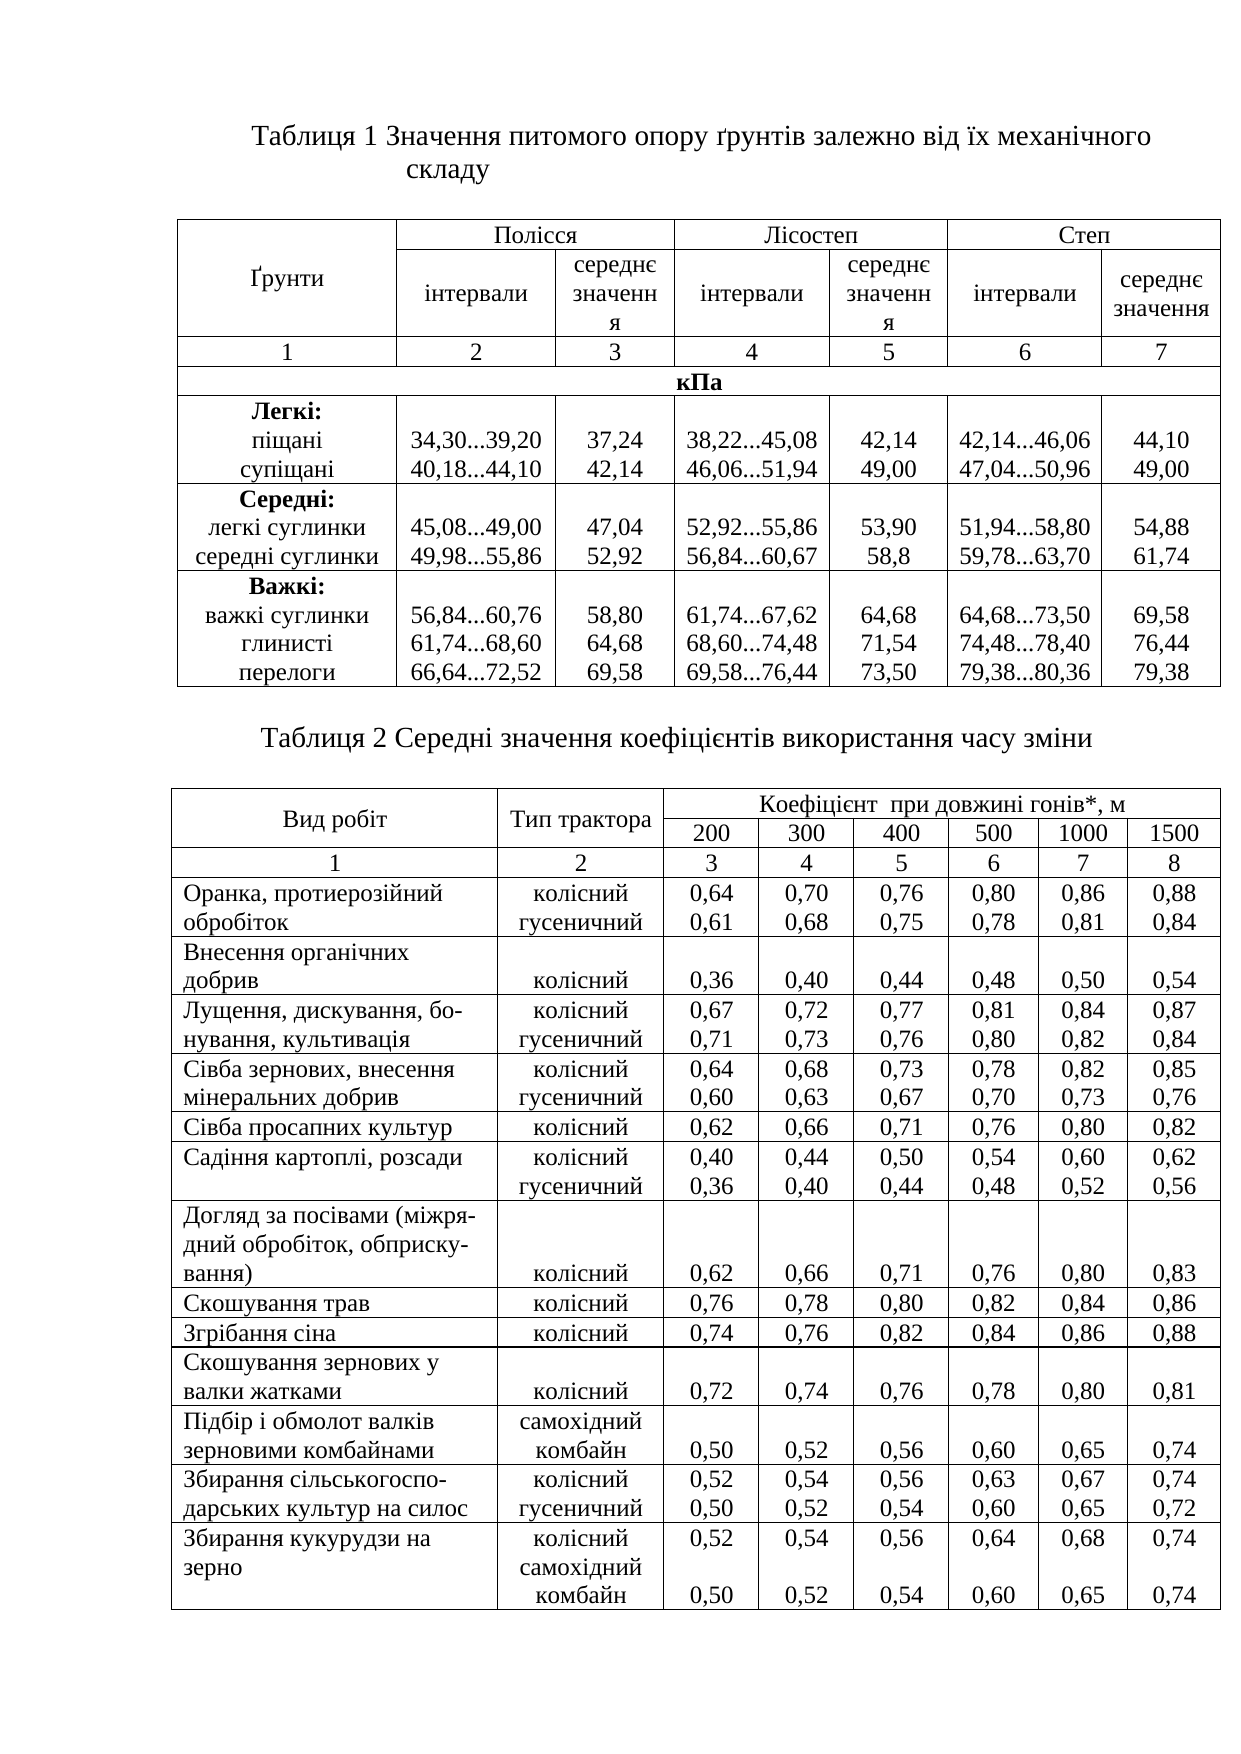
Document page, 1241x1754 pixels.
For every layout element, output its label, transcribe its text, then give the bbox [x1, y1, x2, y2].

table_cell 5 [830, 337, 947, 366]
table_cell 0,74 0,74 [1128, 1523, 1220, 1609]
table_cell колісний [498, 1318, 663, 1346]
table_cell колісний гусеничний [498, 1054, 663, 1111]
table_cell 0,74 [664, 1318, 758, 1346]
table_cell 0,71 [854, 1201, 948, 1287]
table_cell Легкі: піщані супіщані [178, 396, 396, 483]
table_cell 6 [949, 848, 1038, 877]
table_cell колісний гусеничний [498, 1465, 663, 1522]
table_cell 3 [556, 337, 674, 366]
table_cell 0,80 [1039, 1348, 1127, 1405]
table_cell 0,56 0,54 [854, 1465, 948, 1522]
table_cell 2 [498, 848, 663, 877]
table_cell Сівба просапних культур [172, 1112, 497, 1141]
table_cell Лущення, дискування, бо-нування, культивація [172, 995, 497, 1053]
table_cell Сівба зернових, внесення мінеральних добрив [172, 1054, 497, 1111]
table_cell самохідний комбайн [498, 1406, 663, 1463]
table_header Полісся [397, 220, 674, 248]
table_cell середнє значення [1102, 250, 1220, 336]
table_cell 5 [854, 848, 948, 877]
table_cell 0,60 [949, 1406, 1038, 1463]
table_cell інтервали [675, 250, 829, 336]
table_cell 69,58 76,44 79,38 [1102, 571, 1220, 686]
table_cell 0,81 0,80 [949, 995, 1038, 1053]
table_cell 0,76 [949, 1201, 1038, 1287]
table_cell 0,80 0,78 [949, 878, 1038, 936]
table_cell 34,30...39,20 40,18...44,10 [397, 396, 555, 483]
table_cell 7 [1102, 337, 1220, 366]
table_cell 0,85 0,76 [1128, 1054, 1220, 1111]
table_cell 4 [759, 848, 853, 877]
table_cell 6 [948, 337, 1101, 366]
table_cell 0,44 0,40 [759, 1142, 853, 1199]
table_cell 0,82 [949, 1288, 1038, 1317]
table_header Лісостеп [675, 220, 947, 248]
table_cell Важкі: важкі суглинки глинисті перелоги [178, 571, 396, 686]
table_cell 0,86 [1128, 1288, 1220, 1317]
table_cell 0,56 0,54 [854, 1523, 948, 1609]
table_cell 1 [172, 848, 497, 877]
table_cell 0,76 0,75 [854, 878, 948, 936]
table_cell 0,82 [854, 1318, 948, 1346]
table_cell колісний [498, 1348, 663, 1405]
table_cell 0,68 0,65 [1039, 1523, 1127, 1609]
table_cell 0,76 [854, 1348, 948, 1405]
table_cell 0,68 0,63 [759, 1054, 853, 1111]
table_cell 0,80 [1039, 1201, 1127, 1287]
table_cell 3 [664, 848, 758, 877]
table_cell 0,76 [664, 1288, 758, 1317]
table_cell 58,80 64,68 69,58 [556, 571, 674, 686]
table_cell 38,22...45,08 46,06...51,94 [675, 396, 829, 483]
table_cell Збирання кукурудзи на зерно [172, 1523, 497, 1609]
table_cell 51,94...58,80 59,78...63,70 [948, 484, 1101, 570]
text Таблиця 1 Значення питомого опору ґрунтів залежно від їх механічного складу [177, 118, 1152, 185]
table_cell 0,65 [1039, 1406, 1127, 1463]
table_cell 0,50 [1039, 937, 1127, 994]
table_cell 0,77 0,76 [854, 995, 948, 1053]
table_cell 0,74 0,72 [1128, 1465, 1220, 1522]
table_cell 0,67 0,65 [1039, 1465, 1127, 1522]
table_cell колісний самохідний комбайн [498, 1523, 663, 1609]
table_cell 0,72 0,73 [759, 995, 853, 1053]
table_cell інтервали [948, 250, 1101, 336]
table_cell 0,72 [664, 1348, 758, 1405]
table_header Ґрунти [178, 220, 396, 336]
table_header Коефіцієнт при довжині гонів*, м [664, 789, 1220, 817]
table_cell 0,76 [949, 1112, 1038, 1141]
table_cell 0,52 0,50 [664, 1523, 758, 1609]
table_cell 52,92...55,86 56,84...60,67 [675, 484, 829, 570]
table_cell 64,68...73,50 74,48...78,40 79,38...80,36 [948, 571, 1101, 686]
table_cell 0,88 0,84 [1128, 878, 1220, 936]
table_cell 0,64 0,60 [949, 1523, 1038, 1609]
table_cell 42,14...46,06 47,04...50,96 [948, 396, 1101, 483]
table_cell Підбір і обмолот валків зерновими комбайнами [172, 1406, 497, 1463]
table_cell 56,84...60,76 61,74...68,60 66,64...72,52 [397, 571, 555, 686]
table_cell 7 [1039, 848, 1127, 877]
table_cell 0,86 0,81 [1039, 878, 1127, 936]
table_cell 0,67 0,71 [664, 995, 758, 1053]
table_header Тип трактора [498, 789, 663, 847]
table_header Вид робіт [172, 789, 497, 847]
table_cell Скошування зернових у валки жатками [172, 1348, 497, 1405]
table_cell 0,54 [1128, 937, 1220, 994]
table_cell колісний гусеничний [498, 995, 663, 1053]
table_cell 0,84 0,82 [1039, 995, 1127, 1053]
table_cell 0,62 [664, 1201, 758, 1287]
table_cell Згрібання сіна [172, 1318, 497, 1346]
table_cell 0,44 [854, 937, 948, 994]
table_cell 0,63 0,60 [949, 1465, 1038, 1522]
table_cell 42,14 49,00 [830, 396, 947, 483]
table_cell 0,78 0,70 [949, 1054, 1038, 1111]
table_cell 0,81 [1128, 1348, 1220, 1405]
table_cell Скошування трав [172, 1288, 497, 1317]
table_cell 0,78 [949, 1348, 1038, 1405]
table_cell 0,78 [759, 1288, 853, 1317]
table_cell 0,52 [759, 1406, 853, 1463]
table_cell 0,76 [759, 1318, 853, 1346]
table_cell 0,64 0,60 [664, 1054, 758, 1111]
table_cell 400 [854, 819, 948, 847]
table_cell 8 [1128, 848, 1220, 877]
table_cell Догляд за посівами (міжря-дний обробіток, обприску-вання) [172, 1201, 497, 1287]
table_cell 54,88 61,74 [1102, 484, 1220, 570]
table_cell 0,54 0,52 [759, 1523, 853, 1609]
table_cell 0,88 [1128, 1318, 1220, 1346]
table_cell 0,54 0,48 [949, 1142, 1038, 1199]
table_cell 0,87 0,84 [1128, 995, 1220, 1053]
table_cell колісний [498, 1201, 663, 1287]
table_cell 0,74 [1128, 1406, 1220, 1463]
table_cell 37,24 42,14 [556, 396, 674, 483]
table_cell 0,62 [664, 1112, 758, 1141]
table_cell 0,82 [1128, 1112, 1220, 1141]
table_cell 0,50 0,44 [854, 1142, 948, 1199]
table_cell 0,60 0,52 [1039, 1142, 1127, 1199]
table_cell 0,84 [1039, 1288, 1127, 1317]
table_cell 45,08...49,00 49,98...55,86 [397, 484, 555, 570]
table_cell середнє значення [556, 250, 674, 336]
table_cell колісний [498, 1288, 663, 1317]
table_cell 0,48 [949, 937, 1038, 994]
table_cell Внесення органічних добрив [172, 937, 497, 994]
table_cell 0,52 0,50 [664, 1465, 758, 1522]
text Таблиця 2 Середні значення коефіцієнтів використання часу зміни [171, 721, 1152, 754]
table_cell 0,71 [854, 1112, 948, 1141]
table_cell 47,04 52,92 [556, 484, 674, 570]
table_cell 0,50 [664, 1406, 758, 1463]
table_cell 0,83 [1128, 1201, 1220, 1287]
table_cell 61,74...67,62 68,60...74,48 69,58...76,44 [675, 571, 829, 686]
table_cell 0,64 0,61 [664, 878, 758, 936]
table_cell 0,73 0,67 [854, 1054, 948, 1111]
table_cell колісний [498, 1112, 663, 1141]
table_cell 0,40 [759, 937, 853, 994]
table_cell Збирання сільськогоспо-дарських культур на силос [172, 1465, 497, 1522]
table_cell 0,80 [854, 1288, 948, 1317]
table_cell 0,66 [759, 1201, 853, 1287]
table_cell 300 [759, 819, 853, 847]
table_cell колісний гусеничний [498, 878, 663, 936]
table_cell 1 [178, 337, 396, 366]
table_cell 0,36 [664, 937, 758, 994]
table_cell інтервали [397, 250, 555, 336]
table_cell 4 [675, 337, 829, 366]
table_cell 0,80 [1039, 1112, 1127, 1141]
table_cell 0,56 [854, 1406, 948, 1463]
table_cell 44,10 49,00 [1102, 396, 1220, 483]
table_cell 1500 [1128, 819, 1220, 847]
table_cell Оранка, протиерозійний обробіток [172, 878, 497, 936]
table_cell кПа [178, 367, 1220, 395]
table_cell 0,70 0,68 [759, 878, 853, 936]
table_cell 0,82 0,73 [1039, 1054, 1127, 1111]
table_cell 0,66 [759, 1112, 853, 1141]
table_cell 0,62 0,56 [1128, 1142, 1220, 1199]
table_cell колісний гусеничний [498, 1142, 663, 1199]
table_cell колісний [498, 937, 663, 994]
table_cell 0,40 0,36 [664, 1142, 758, 1199]
table_cell 1000 [1039, 819, 1127, 847]
table_cell 64,68 71,54 73,50 [830, 571, 947, 686]
table_cell 53,90 58,8 [830, 484, 947, 570]
table_cell 0,54 0,52 [759, 1465, 853, 1522]
table_cell 0,84 [949, 1318, 1038, 1346]
table_cell 2 [397, 337, 555, 366]
table_cell Садіння картоплі, розсади [172, 1142, 497, 1199]
table_cell середнє значення [830, 250, 947, 336]
table_cell 0,86 [1039, 1318, 1127, 1346]
table_cell 200 [664, 819, 758, 847]
table_cell 0,74 [759, 1348, 853, 1405]
table_cell 500 [949, 819, 1038, 847]
table_header Степ [948, 220, 1220, 248]
table_cell Середні: легкі суглинки середні суглинки [178, 484, 396, 570]
